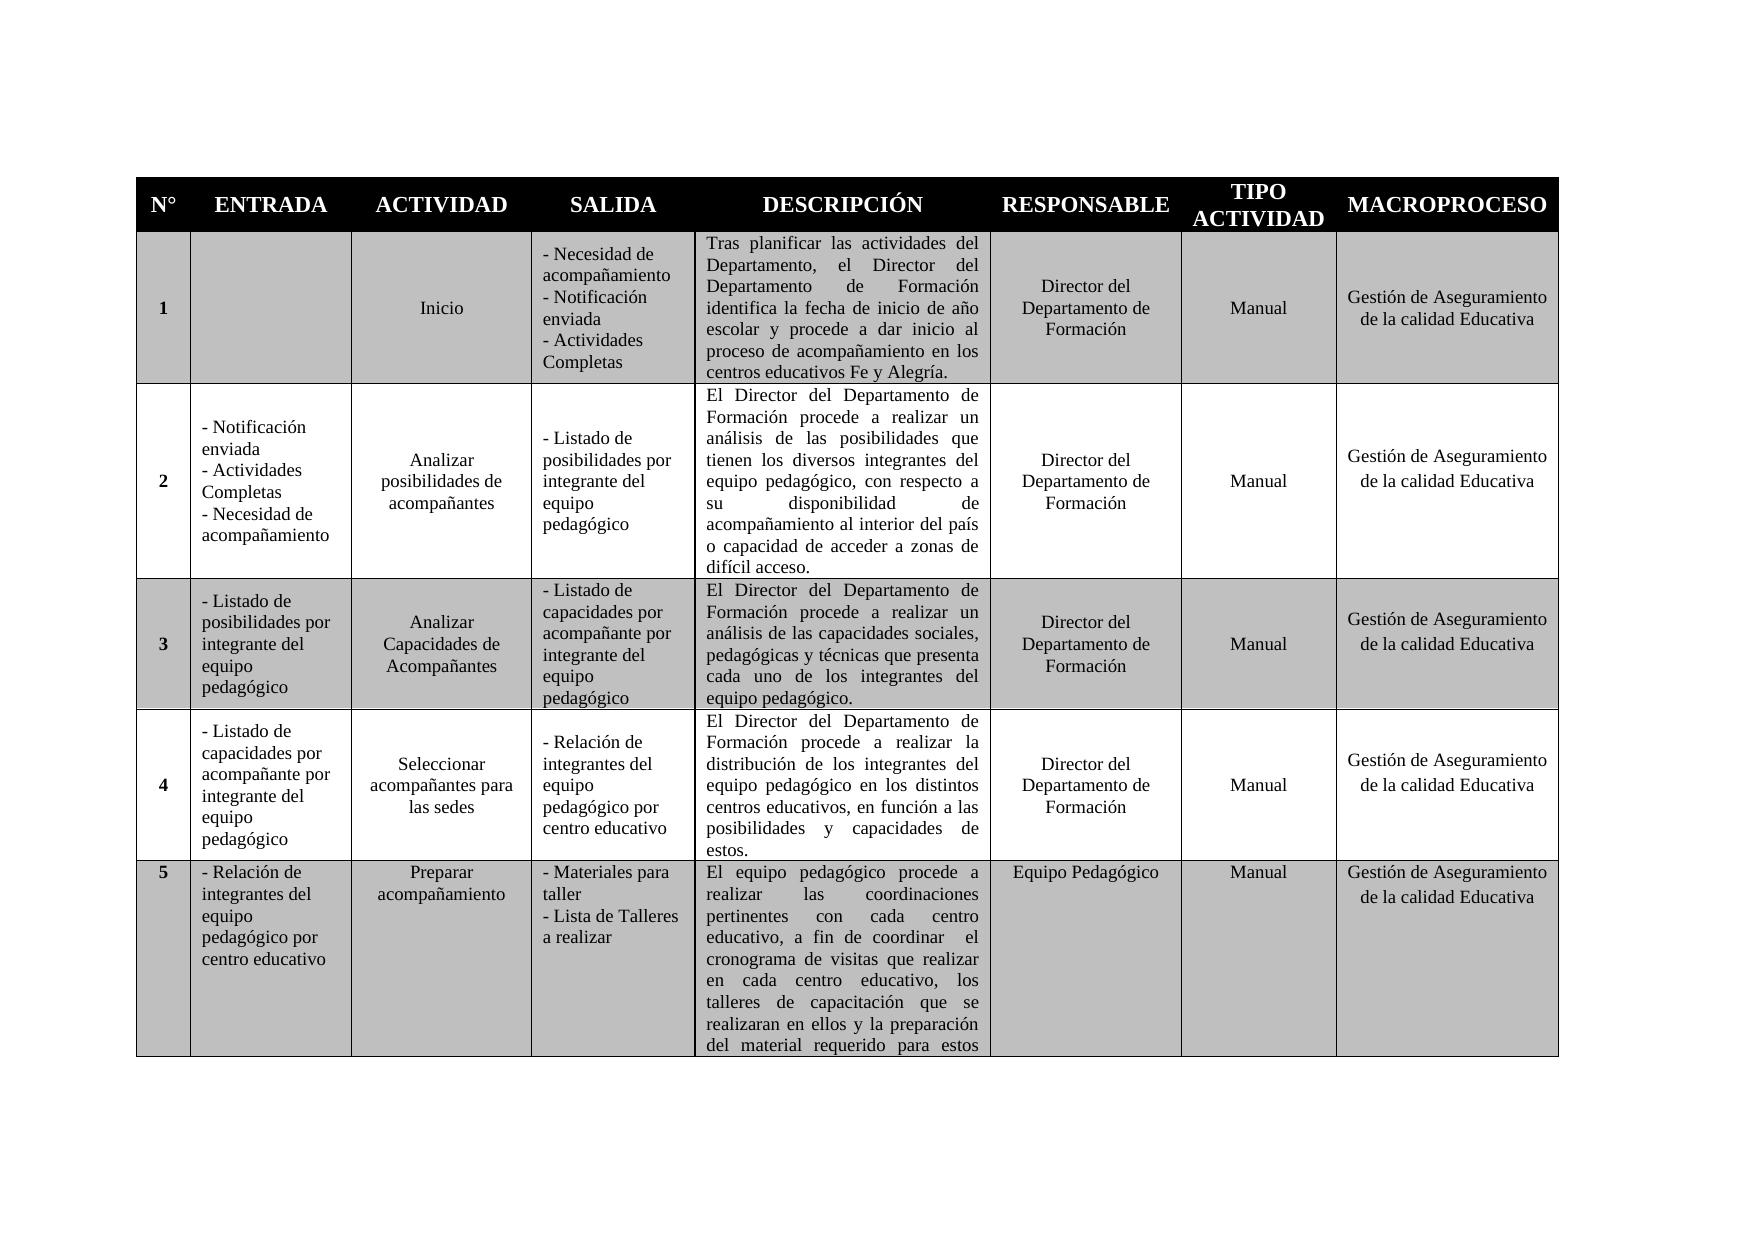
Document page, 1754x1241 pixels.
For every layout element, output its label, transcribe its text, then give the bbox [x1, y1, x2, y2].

table_cell Manual [1182, 232, 1336, 383]
table_cell - Relación de integrantes del equipo pedagógico por centro educativo [191, 861, 351, 1056]
table_cell Gestión de Aseguramiento de la calidad Educativa [1337, 579, 1558, 708]
table_cell - Listado de capacidades por acompañante por integrante del equipo pedagógico [191, 710, 351, 860]
table_cell Gestión de Aseguramiento de la calidad Educativa [1337, 232, 1558, 383]
table_header TIPO ACTIVIDAD [1182, 178, 1336, 231]
table_cell Director del Departamento de Formación [991, 232, 1181, 383]
table_cell 5 [137, 861, 190, 1056]
table_cell - Listado de posibilidades por integrante del equipo pedagógico [532, 384, 694, 578]
table_cell El Director del Departamento de Formación procede a realizar un análisis de las posibilidades que tienen los diversos integrantes del equipo pedagógico, con respecto a su disponibilidad de acompañamiento al interior del país o capacidad de acceder a zonas de difícil acceso. [696, 384, 990, 578]
table_header RESPONSABLE [991, 178, 1181, 231]
table_header ENTRADA [191, 178, 351, 231]
table_cell Seleccionar acompañantes para las sedes [352, 710, 531, 860]
table_header DESCRIPCIÓN [696, 178, 990, 231]
table_cell - Materiales para taller - Lista de Talleres a realizar [532, 861, 694, 1056]
table_cell Manual [1182, 579, 1336, 708]
table_cell Gestión de Aseguramiento de la calidad Educativa [1337, 861, 1558, 1056]
table_cell Equipo Pedagógico [991, 861, 1181, 1056]
table_header SALIDA [532, 178, 694, 231]
table_cell Gestión de Aseguramiento de la calidad Educativa [1337, 710, 1558, 860]
table_cell [191, 232, 351, 383]
table_cell Gestión de Aseguramiento de la calidad Educativa [1337, 384, 1558, 578]
table_cell - Notificación enviada - Actividades Completas - Necesidad de acompañamiento [191, 384, 351, 578]
table_cell Preparar acompañamiento [352, 861, 531, 1056]
table_cell - Listado de capacidades por acompañante por integrante del equipo pedagógico [532, 579, 694, 708]
table_cell Analizar posibilidades de acompañantes [352, 384, 531, 578]
table_cell El Director del Departamento de Formación procede a realizar un análisis de las capacidades sociales, pedagógicas y técnicas que presenta cada uno de los integrantes del equipo pedagógico. [696, 579, 990, 708]
table_header N° [137, 178, 190, 231]
table_cell Analizar Capacidades de Acompañantes [352, 579, 531, 708]
table_cell - Listado de posibilidades por integrante del equipo pedagógico [191, 579, 351, 708]
table_cell - Necesidad de acompañamiento - Notificación enviada - Actividades Completas [532, 232, 694, 383]
table_header ACTIVIDAD [352, 178, 531, 231]
table_cell Manual [1182, 710, 1336, 860]
table_cell Manual [1182, 384, 1336, 578]
table_cell 4 [137, 710, 190, 860]
table_cell Manual [1182, 861, 1336, 1056]
table_cell Director del Departamento de Formación [991, 710, 1181, 860]
table_cell 3 [137, 579, 190, 708]
table_cell Director del Departamento de Formación [991, 579, 1181, 708]
table_header MACROPROCESO [1337, 178, 1558, 231]
table_cell - Relación de integrantes del equipo pedagógico por centro educativo [532, 710, 694, 860]
table_cell Director del Departamento de Formación [991, 384, 1181, 578]
table_cell El Director del Departamento de Formación procede a realizar la distribución de los integrantes del equipo pedagógico en los distintos centros educativos, en función a las posibilidades y capacidades de estos. [696, 710, 990, 860]
table_cell Inicio [352, 232, 531, 383]
table_cell 2 [137, 384, 190, 578]
table_cell 1 [137, 232, 190, 383]
table_cell Tras planificar las actividades del Departamento, el Director del Departamento de Formación identifica la fecha de inicio de año escolar y procede a dar inicio al proceso de acompañamiento en los centros educativos Fe y Alegría. [696, 232, 990, 383]
